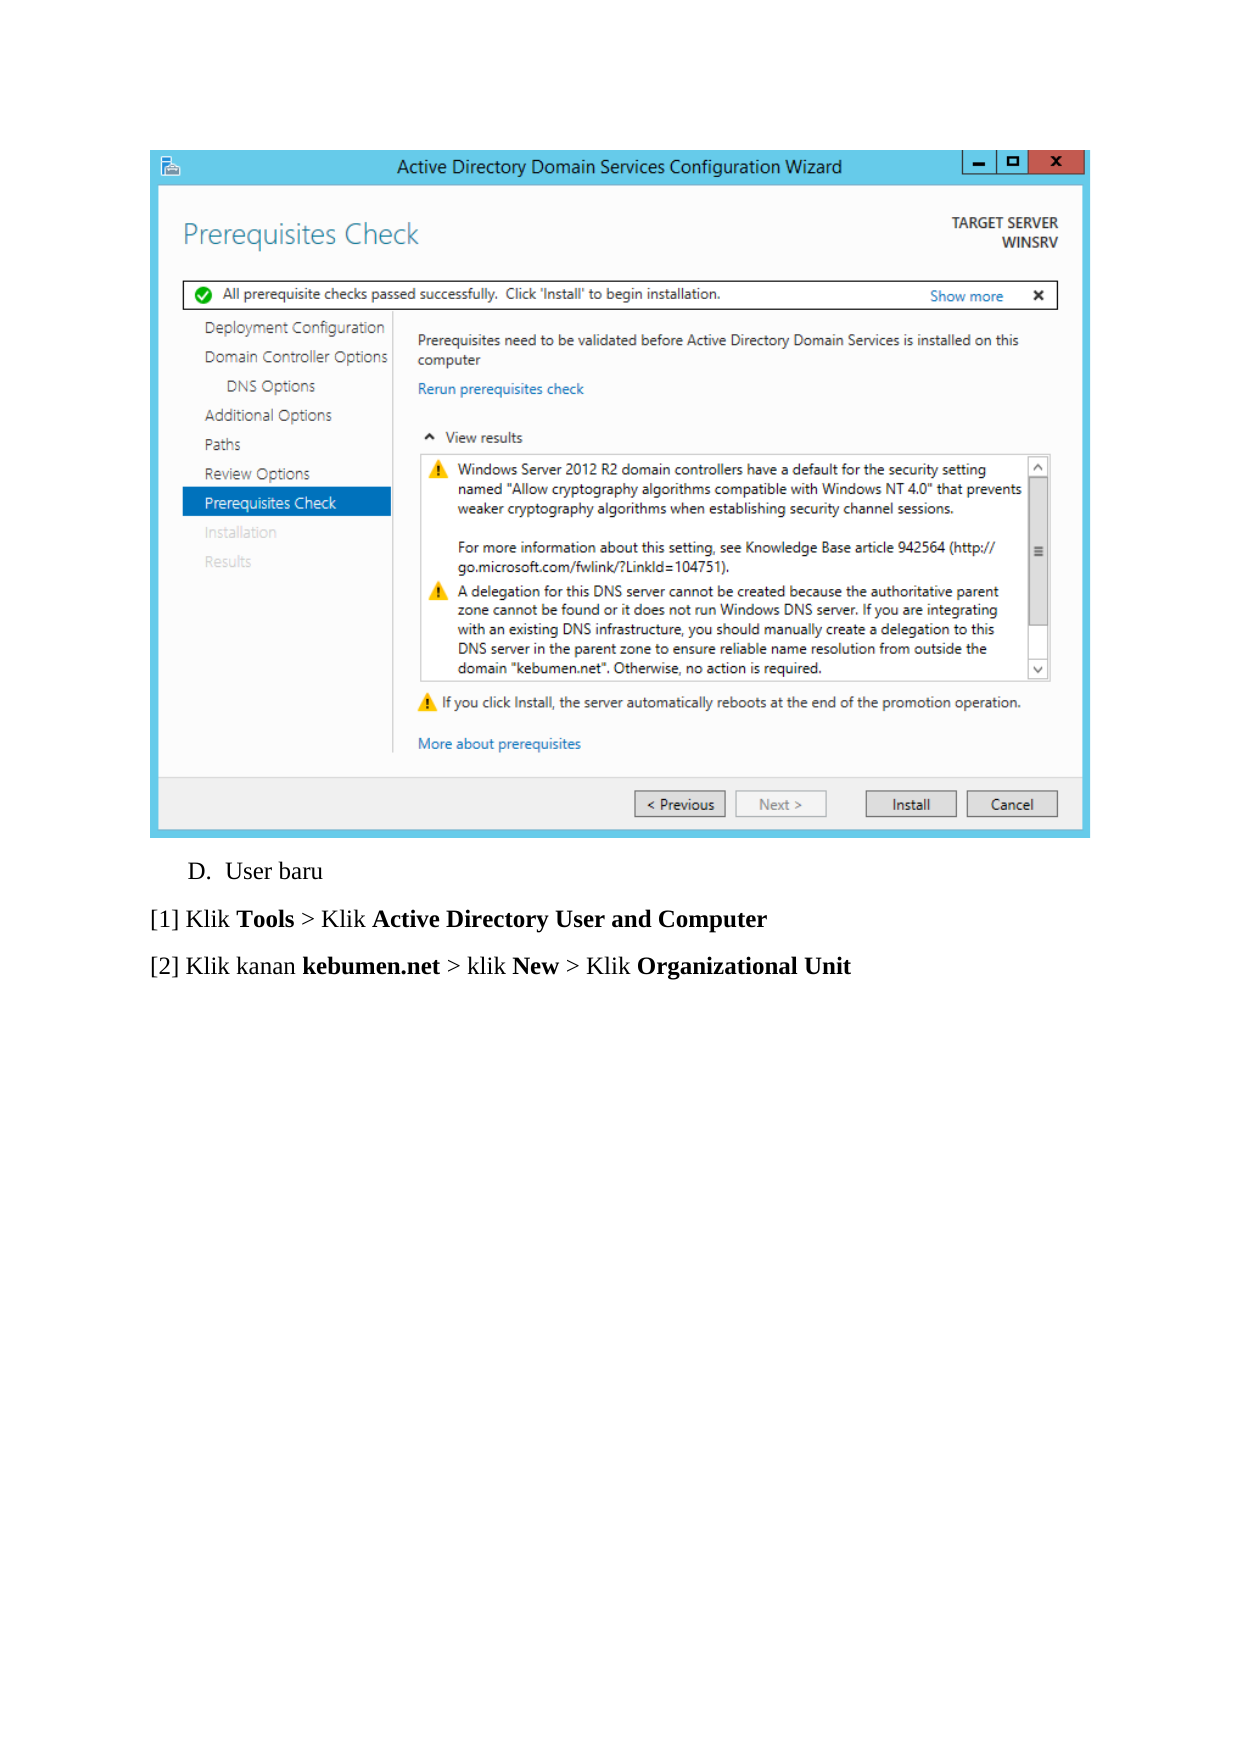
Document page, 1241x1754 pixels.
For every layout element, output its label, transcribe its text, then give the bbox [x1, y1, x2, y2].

text [1] Klik Tools > Klik Active Directory User and Computer [150, 904, 1090, 932]
list User baru [187, 856, 1090, 885]
text [2] Klik kanan kebumen.net > klik New > Klik Organizational Unit [150, 951, 1090, 980]
picture [150, 150, 1091, 838]
